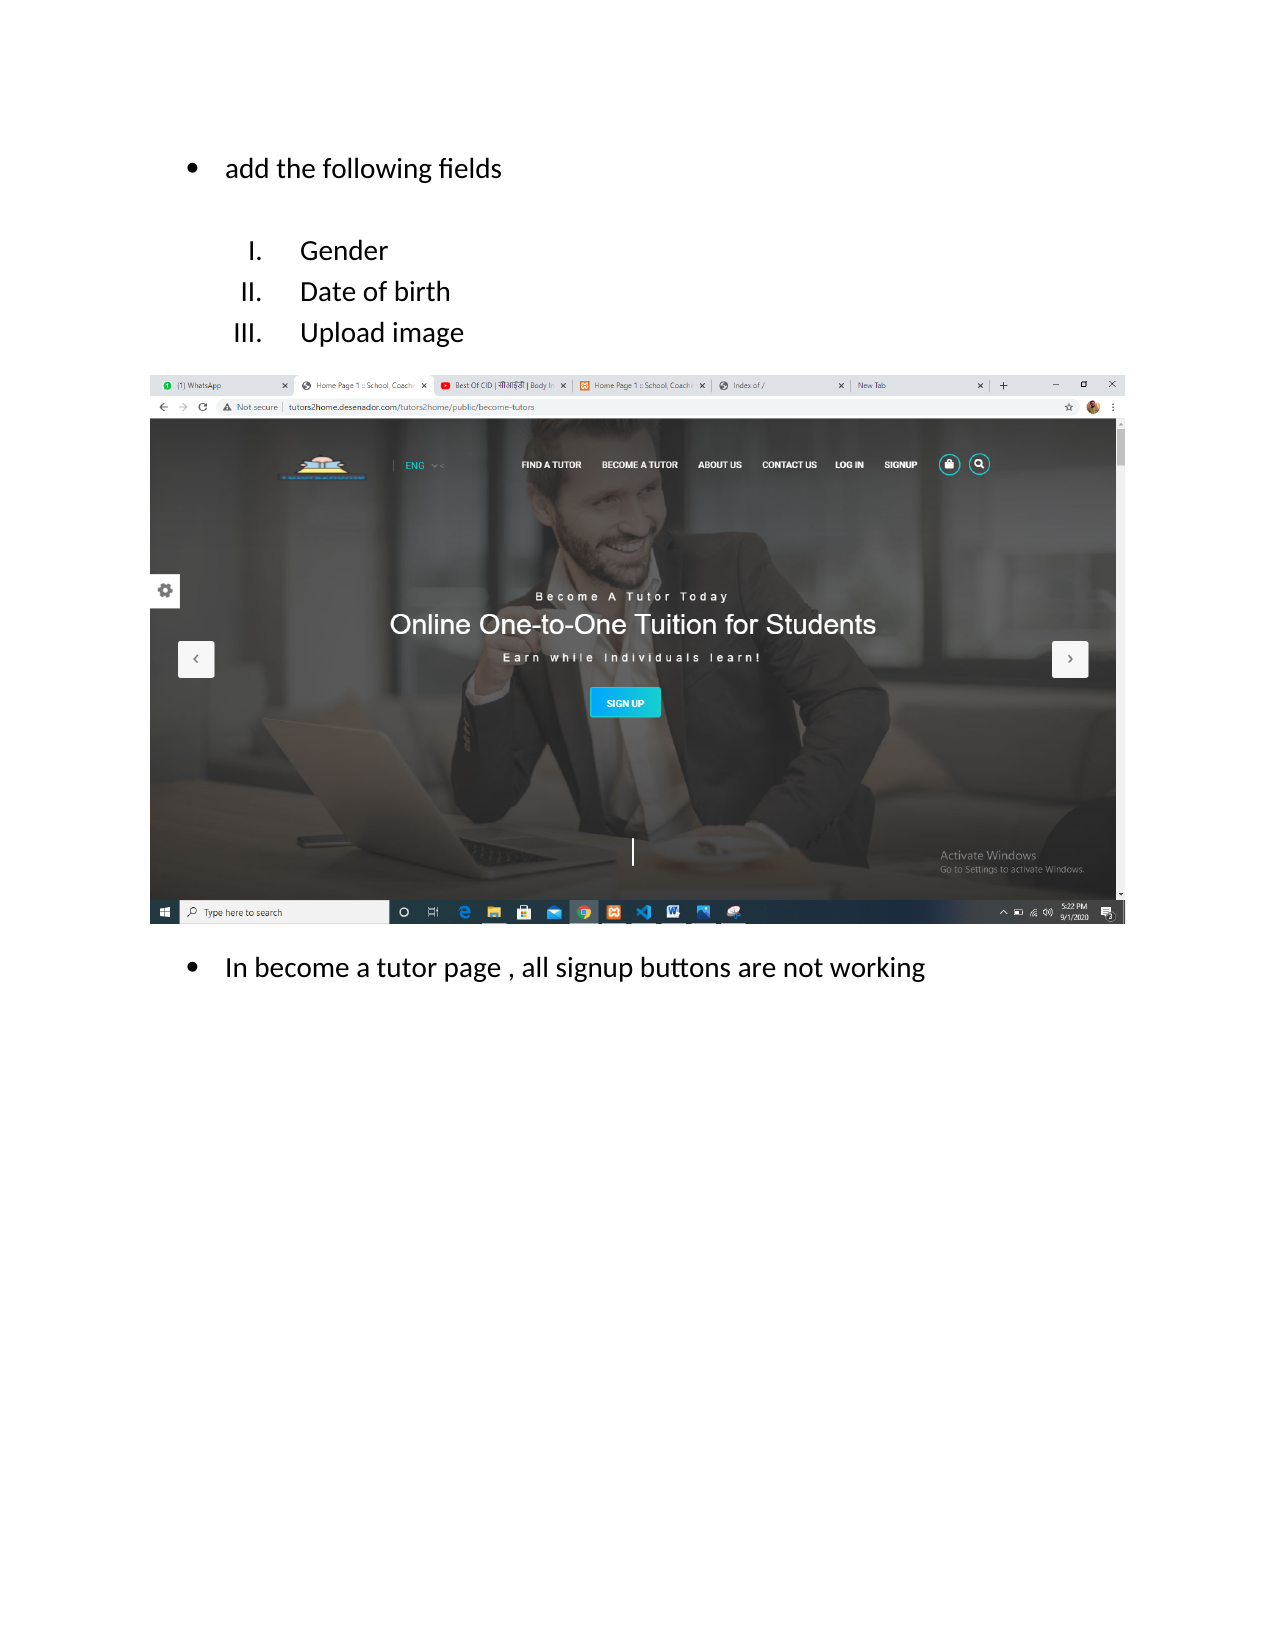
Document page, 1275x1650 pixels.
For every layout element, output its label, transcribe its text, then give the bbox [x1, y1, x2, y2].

list In become a tutor page , all signup buttons are not working [187, 949, 1125, 984]
list Gender [262, 232, 1125, 267]
picture [150, 375, 1125, 924]
list Date of birth [262, 273, 1125, 308]
list Upload image [262, 314, 1125, 349]
list add the following fields [187, 150, 1125, 186]
